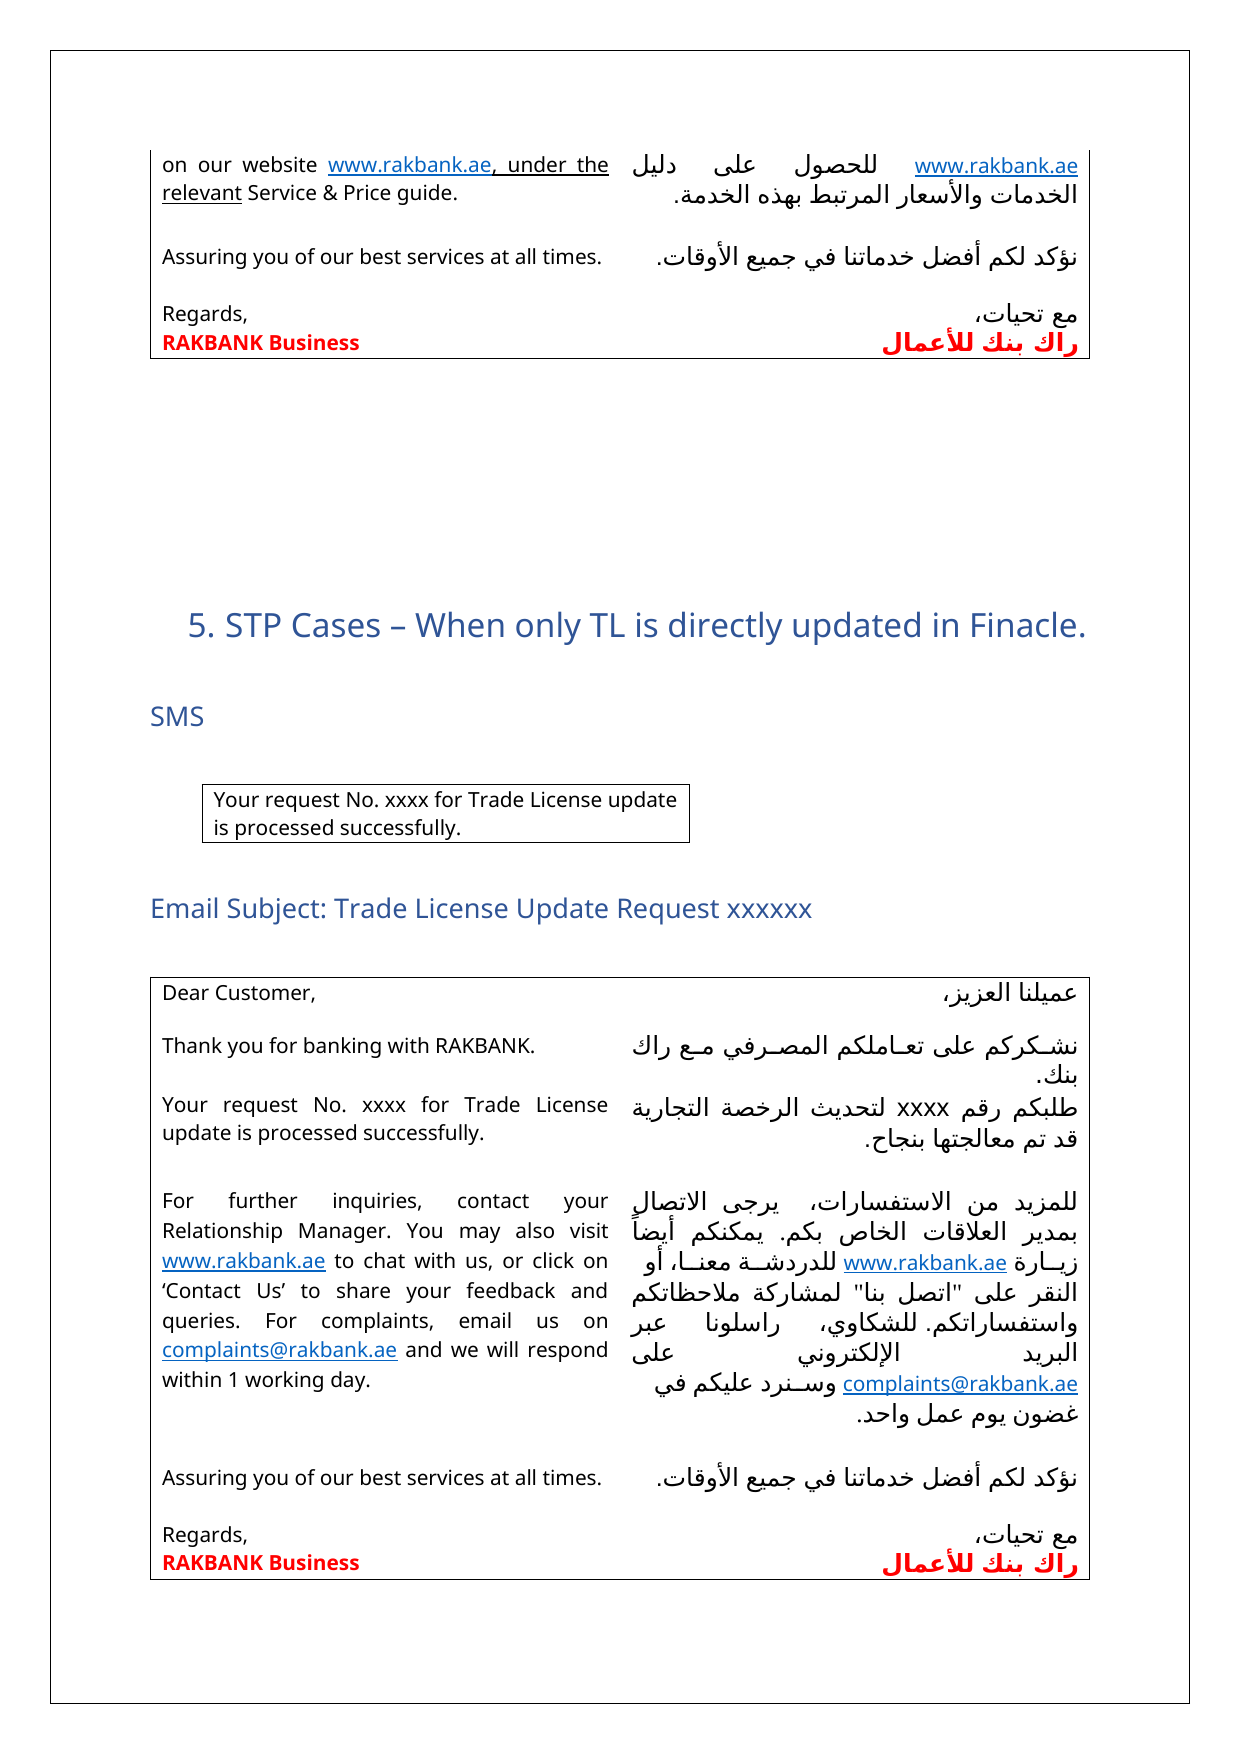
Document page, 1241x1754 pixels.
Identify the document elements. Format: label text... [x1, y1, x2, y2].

subtitle Email Subject: Trade License Update Request xxxxxx [150, 890, 1090, 927]
table_cell نؤكد لكم أفضل خدماتنا في جميع الأوقات. [620, 1463, 1089, 1520]
table_cell Regards, RAKBANK Business [151, 1520, 620, 1578]
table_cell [620, 150, 1089, 242]
table_cell نشكركم على تعاملكم المصرفي مع راك بنك. [620, 1031, 1089, 1090]
table_cell للمزيد من الاستفسارات، يرجى الاتصال بمدير العلاقات الخاص بكم. يمكنكم أيضاً زيارة www.rakbank.ae للدردشة معنا، أو النقر على "اتصل بنا" لمشاركة ملاحظاتكم واستفساراتكم. للشكاوي، راسلونا عبر البريد الإلكتروني على complaints@rakbank.ae وسنرد عليكم في غضون يوم عمل واحد. [620, 1187, 1089, 1463]
table_header Your request No. xxxx for Trade License update is processed successfully. [203, 785, 689, 842]
table_cell Assuring you of our best services at all times. [151, 243, 620, 299]
table_cell Assuring you of our best services at all times. [151, 1463, 620, 1520]
subtitle STP Cases – When only TL is directly updated in Finacle. [187, 602, 1090, 647]
table_header عميلنا العزيز، [620, 978, 1089, 1031]
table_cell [151, 150, 620, 242]
table_cell مع تحيات، راك بنك للأعمال [620, 1520, 1089, 1578]
table_header Dear Customer, [151, 978, 620, 1031]
subtitle SMS [150, 697, 1090, 734]
table_cell Your request No. xxxx for Trade License update is processed successfully. [151, 1090, 620, 1187]
table_cell Thank you for banking with RAKBANK. [151, 1031, 620, 1090]
table_cell مع تحيات، راك بنك للأعمال [620, 299, 1089, 358]
table_cell نؤكد لكم أفضل خدماتنا في جميع الأوقات. [620, 243, 1089, 299]
table_cell Regards, RAKBANK Business [151, 299, 620, 358]
table_cell طلبكم رقم xxxx لتحديث الرخصة التجارية قد تم معالجتها بنجاح. [620, 1090, 1089, 1187]
table_cell For further inquiries, contact your Relationship Manager. You may also visit www.rakbank.ae to chat with us, or click on ‘Contact Us’ to share your feedback and queries. For complaints, email us on complaints@rakbank.ae and we will respond within 1 working day. [151, 1187, 620, 1463]
